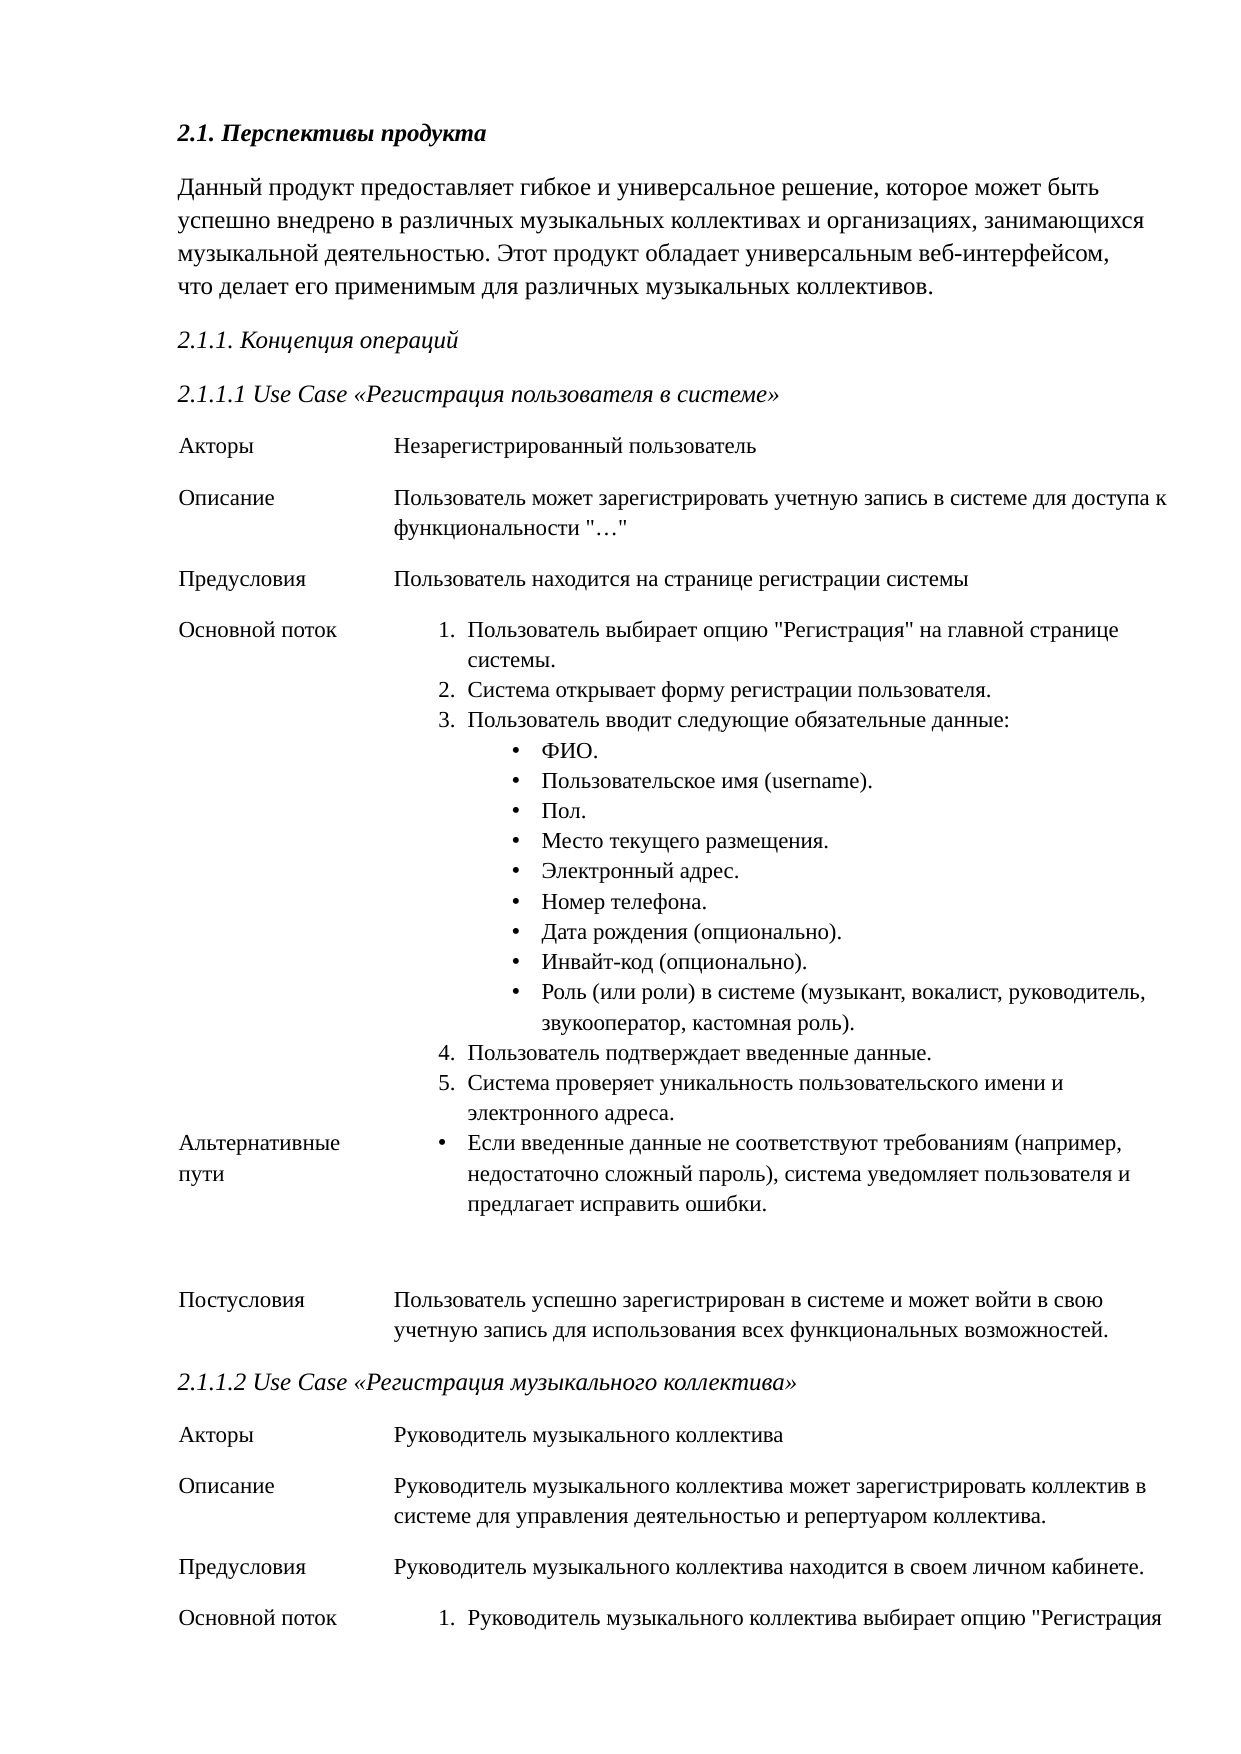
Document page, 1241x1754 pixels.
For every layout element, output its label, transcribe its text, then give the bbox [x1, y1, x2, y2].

table_header Акторы [177, 1421, 393, 1472]
table_cell Постусловия [177, 1286, 393, 1367]
list 2.1. Перспективы продукта [177, 118, 1152, 147]
text 2.1.1.1 Use Case «Регистрация пользователя в системе» [177, 379, 1152, 407]
table_cell Руководитель музыкального коллектива может зарегистрировать коллектив в системе для управления деятельностью и репертуаром коллектива. [393, 1472, 1190, 1553]
table_cell Пользователь выбирает опцию "Регистрация" на главной странице системы. Система открывает форму регистрации пользователя. Пользователь вводит следующие обязательные данные: ФИО. Пользовательское имя (username). Пол. Место текущего размещения. Электронный адрес. Номер телефона. Дата рождения (опционально). Инвайт-код (опционально). Роль (или роли) в системе (музыкант, вокалист, руководитель, звукооператор, кастомная роль). Пользователь подтверждает введенные данные. Система проверяет уникальность пользовательского имени и электронного адреса. [393, 616, 1190, 1129]
table_cell Основной поток [177, 1604, 393, 1631]
table_cell Пользователь находится на странице регистрации системы [393, 565, 1190, 616]
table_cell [393, 1604, 1190, 1631]
table_header Руководитель музыкального коллектива [393, 1421, 1190, 1472]
table_cell Предусловия [177, 1553, 393, 1604]
table_cell Пользователь успешно зарегистрирован в системе и может войти в свою учетную запись для использования всех функциональных возможностей. [393, 1286, 1190, 1367]
table_cell Если введенные данные не соответствуют требованиям (например, недостаточно сложный пароль), система уведомляет пользователя и предлагает исправить ошибки. [393, 1130, 1190, 1286]
text Данный продукт предоставляет гибкое и универсальное решение, которое может быть успешно внедрено в различных музыкальных коллективах и организациях, занимающихся музыкальной деятельностью. Этот продукт обладает универсальным веб-интерфейсом, что делает его применимым для различных музыкальных коллективов. [177, 172, 1152, 300]
table_cell Описание [177, 484, 393, 565]
table_cell Пользователь может зарегистрировать учетную запись в системе для доступа к функциональности "…" [393, 484, 1190, 565]
table_cell Основной поток [177, 616, 393, 1129]
text 2.1.1.2 Use Case «Регистрация музыкального коллектива» [177, 1367, 1152, 1396]
table_cell Описание [177, 1472, 393, 1553]
table_header Акторы [177, 433, 393, 484]
table_cell Альтернативные пути [177, 1130, 393, 1286]
text 2.1.1. Концепция операций [177, 325, 1152, 354]
table_header Незарегистрированный пользователь [393, 433, 1190, 484]
table_cell Руководитель музыкального коллектива находится в своем личном кабинете. [393, 1553, 1190, 1604]
table_cell Предусловия [177, 565, 393, 616]
